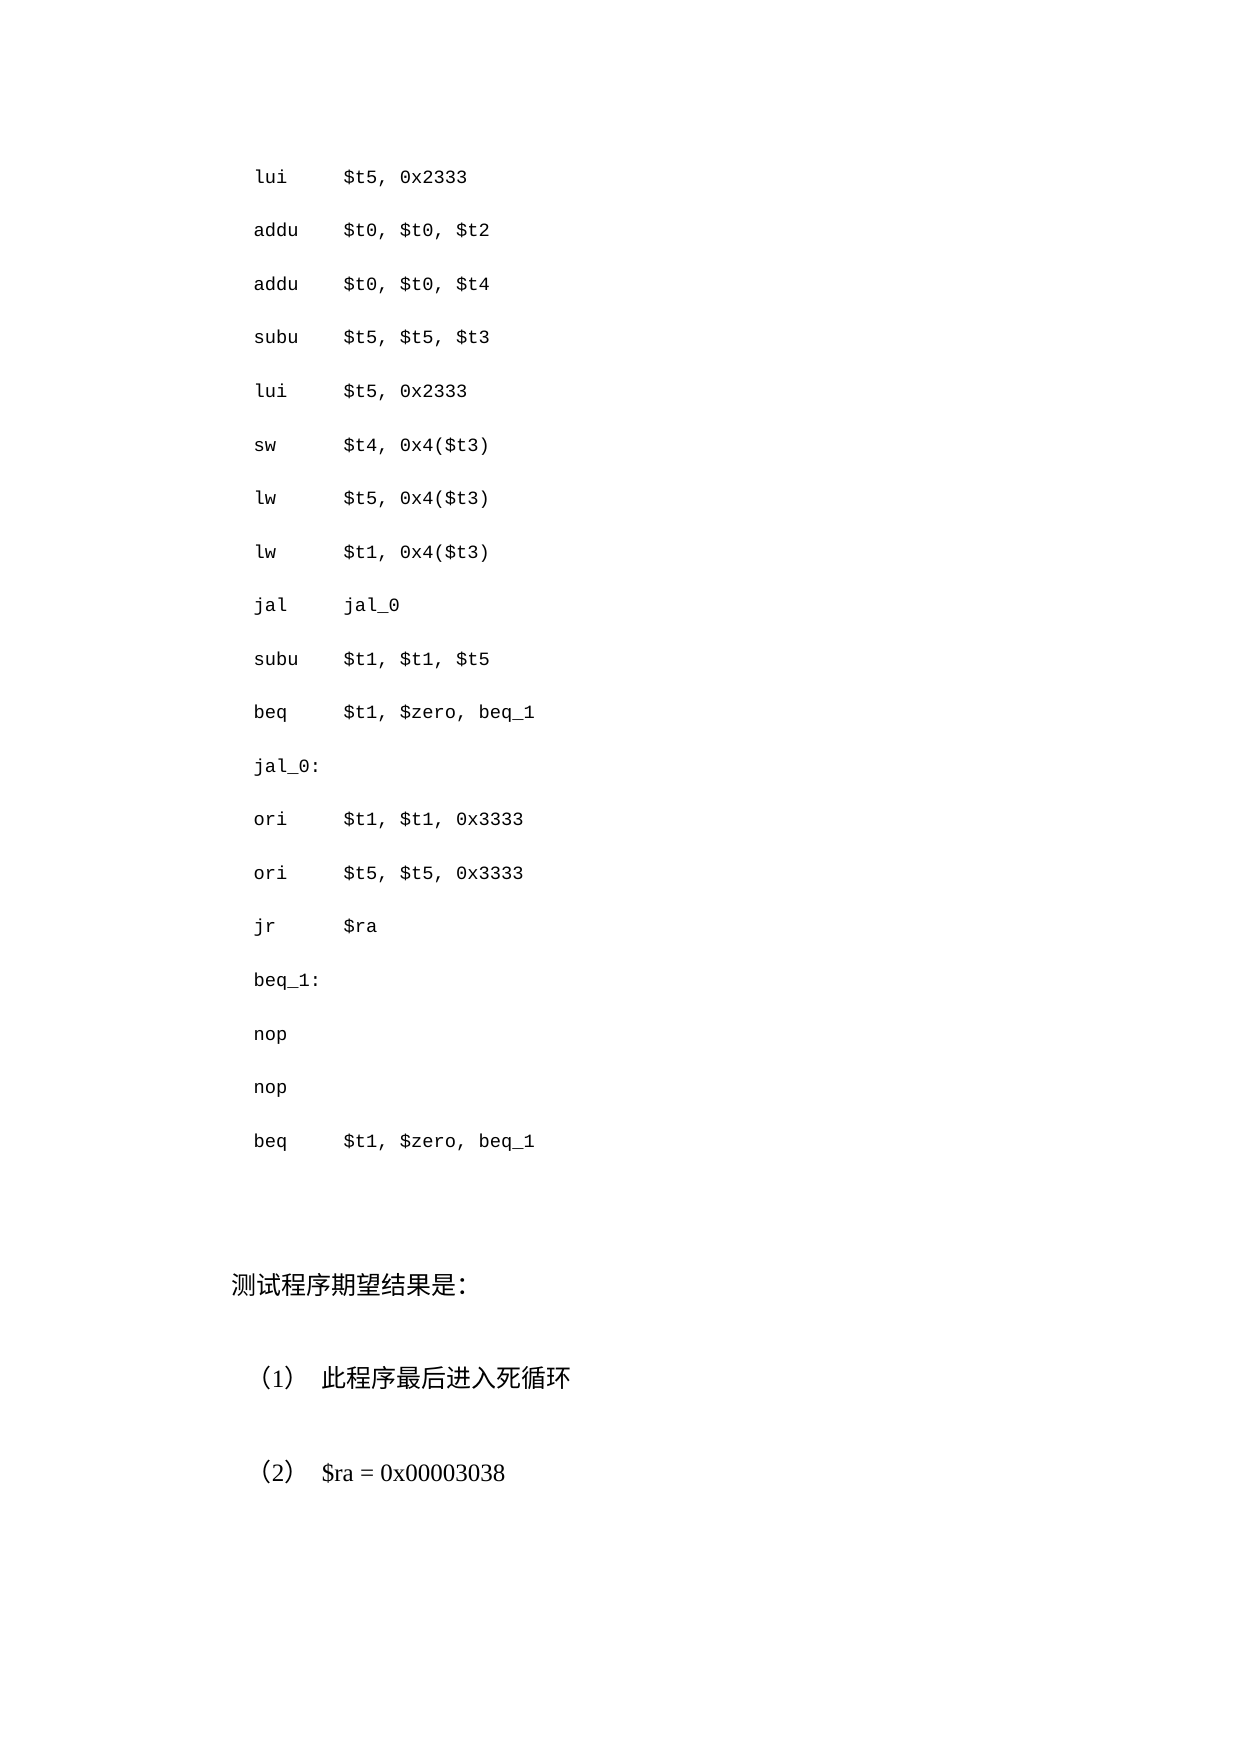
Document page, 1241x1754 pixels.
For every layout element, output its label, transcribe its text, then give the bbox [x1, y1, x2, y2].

text 测试程序期望结果是： [187, 1251, 1053, 1316]
text beq_1: [232, 965, 1053, 998]
text lui $t5, 0x2333 [232, 162, 1053, 194]
list $ra = 0x00003038 [247, 1438, 1053, 1503]
text lui $t5, 0x2333 [232, 376, 1053, 409]
text jr $ra [232, 912, 1053, 944]
list 此程序最后进入死循环 [247, 1344, 1053, 1409]
text sw $t4, 0x4($t3) [232, 430, 1053, 462]
text addu $t0, $t0, $t2 [232, 216, 1053, 248]
text subu $t5, $t5, $t3 [232, 323, 1053, 355]
text ori $t5, $t5, 0x3333 [232, 858, 1053, 891]
text subu $t1, $t1, $t5 [232, 644, 1053, 676]
text nop [232, 1072, 1053, 1105]
text nop [232, 1019, 1053, 1051]
text lw $t5, 0x4($t3) [232, 483, 1053, 516]
text lw $t1, 0x4($t3) [232, 537, 1053, 569]
text jal_0: [232, 751, 1053, 783]
text beq $t1, $zero, beq_1 [232, 697, 1053, 730]
text jal jal_0 [232, 590, 1053, 623]
text addu $t0, $t0, $t4 [232, 269, 1053, 302]
text beq $t1, $zero, beq_1 [232, 1126, 1053, 1158]
text ori $t1, $t1, 0x3333 [232, 804, 1053, 837]
